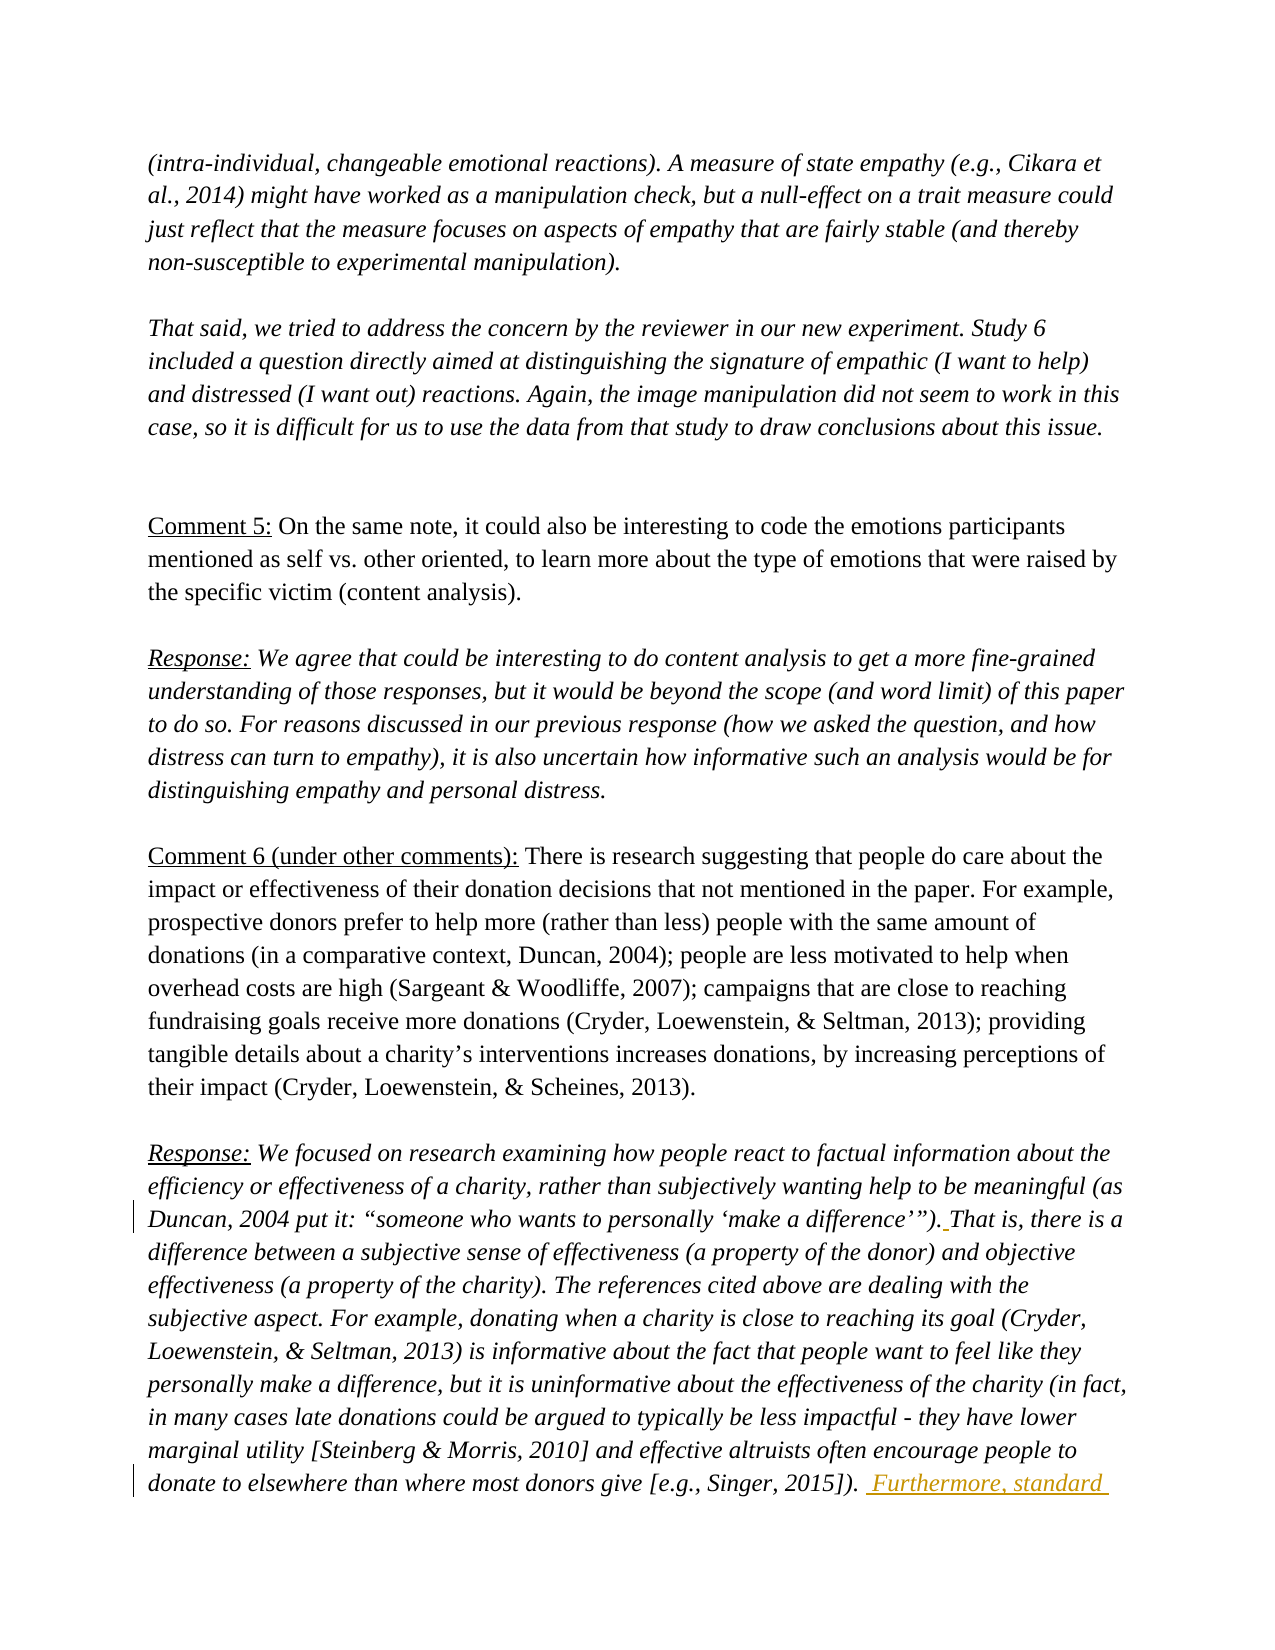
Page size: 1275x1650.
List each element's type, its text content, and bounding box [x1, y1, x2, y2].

text Response: We agree that could be interesting to do content analysis to get a more fine-grained understanding of those responses, but it would be beyond the scope (and word limit) of this paper to do so. For reasons discussed in our previous response (how we asked the question, and how distress can turn to empathy), it is also uncertain how informative such an analysis would be for distinguishing empathy and personal distress. Comment 6 (under other comments): There is research suggesting that people do care about the impact or effectiveness of their donation decisions that not mentioned in the paper. For example, prospective donors prefer to help more (rather than less) people with the same amount of donations (in a comparative context, Duncan, 2004); people are less motivated to help when overhead costs are high (Sargeant & Woodliffe, 2007); campaigns that are close to reaching fundraising goals receive more donations (Cryder, Loewenstein, & Seltman, 2013); providing tangible details about a charity’s interventions increases donations, by increasing perceptions of their impact (Cryder, Loewenstein, & Scheines, 2013). [148, 643, 1127, 1101]
text Comment 5: On the same note, it could also be interesting to code the emotions participants mentioned as self vs. other oriented, to learn more about the type of emotions that were raised by the specific victim (content analysis). [148, 478, 1127, 606]
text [148, 1138, 1127, 1497]
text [148, 148, 1127, 275]
text That said, we tried to address the concern by the reviewer in our new experiment. Study 6 included a question directly aimed at distinguishing the signature of empathic (I want to help) and distressed (I want out) reactions. Again, the image manipulation did not seem to work in this case, so it is difficult for us to use the data from that study to draw conclusions about this issue. [148, 313, 1127, 441]
